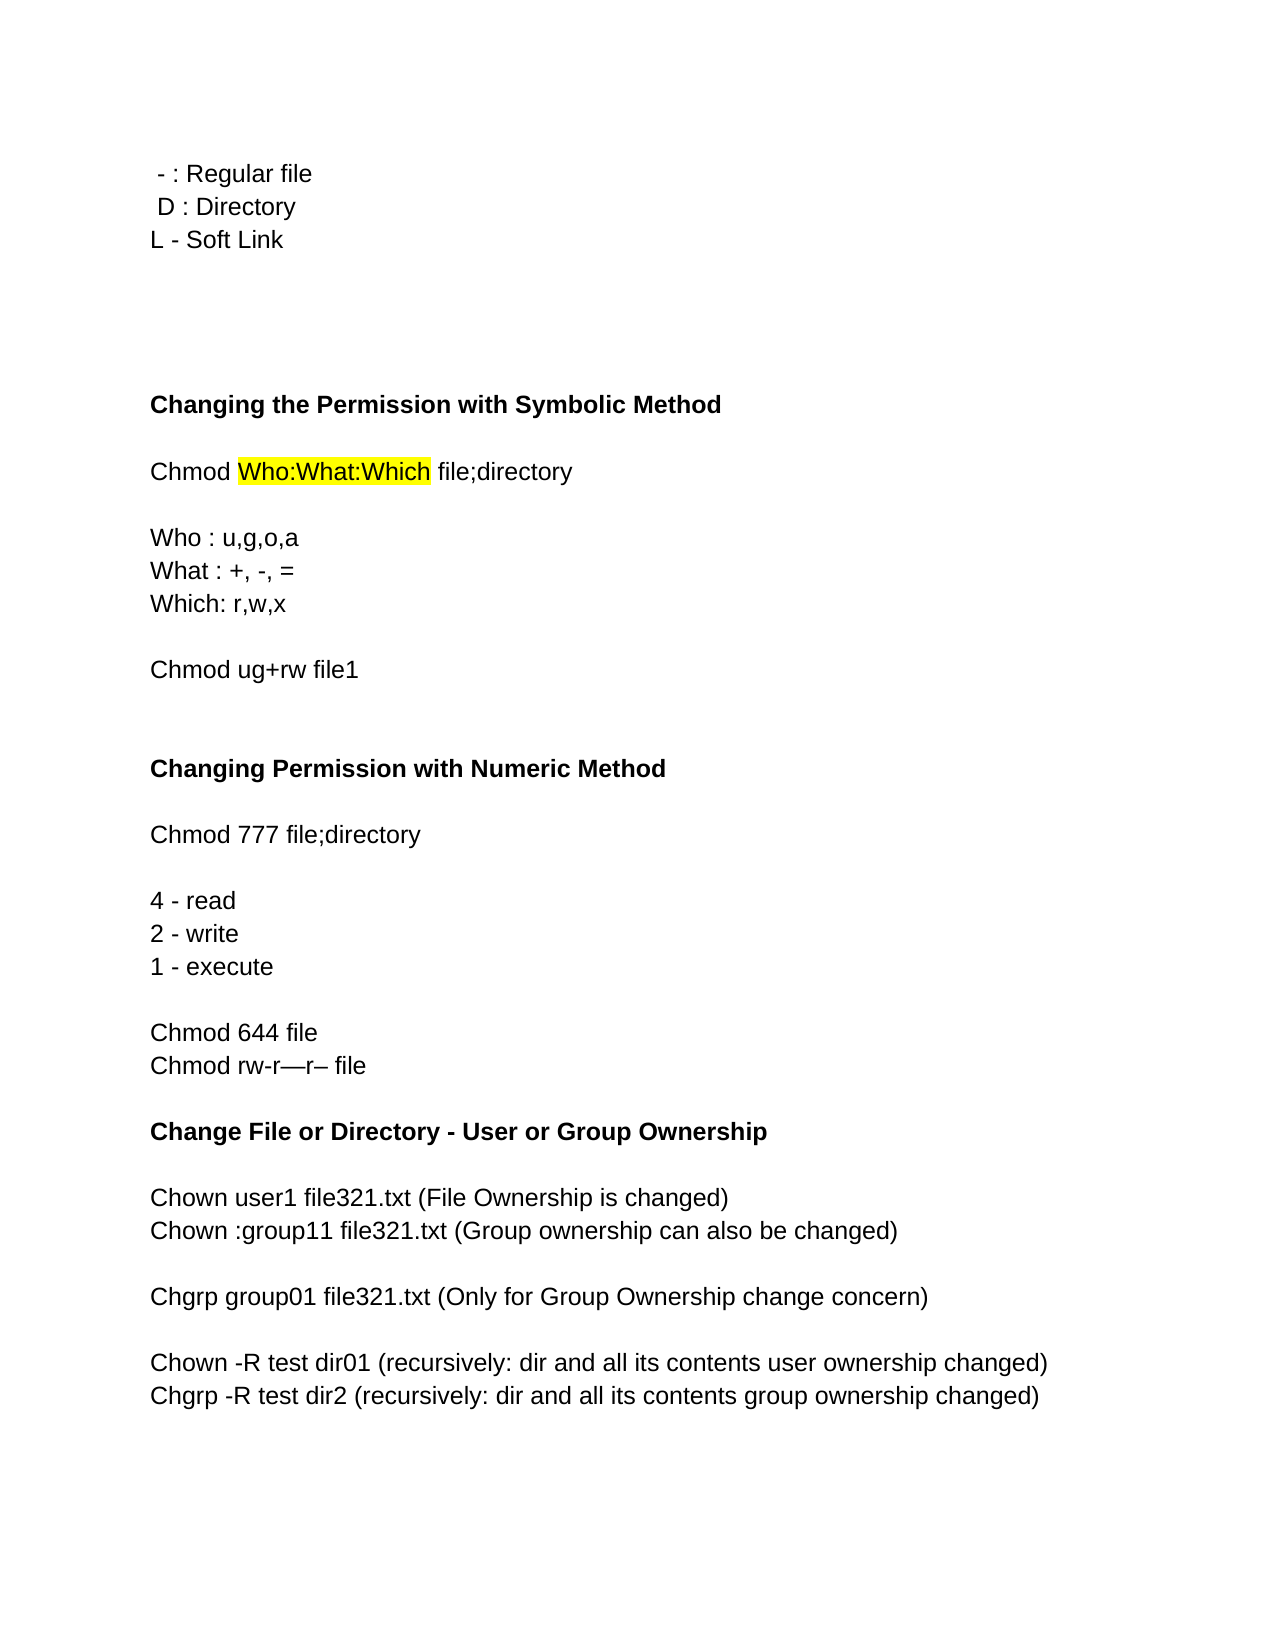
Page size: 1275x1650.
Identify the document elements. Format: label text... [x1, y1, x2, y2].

text Change File or Directory - User or Group Ownership [150, 1117, 1125, 1146]
text Changing Permission with Numeric Method [150, 754, 1125, 782]
text Chmod ug+rw file1 [150, 655, 1125, 683]
text Chgrp group01 file321.txt (Only for Group Ownership change concern) [150, 1282, 1125, 1311]
text Who : u,g,o,a [150, 523, 1125, 551]
text - : Regular file [150, 159, 1125, 188]
text Chmod Who:What:Which file;directory [150, 457, 238, 485]
text What : +, -, = Which: r,w,x [150, 556, 1125, 617]
text Chgrp -R test dir2 (recursively: dir and all its contents group ownership changed) [150, 1381, 1125, 1410]
text Chmod Who:What:Which file;directory [431, 457, 1125, 485]
text Chown :group11 file321.txt (Group ownership can also be changed) [150, 1216, 1125, 1245]
text Chmod rw-r—r– file [150, 1051, 1125, 1080]
text Chmod 777 file;directory [150, 820, 1125, 848]
text D : Directory [150, 192, 1125, 221]
text 1 - execute [150, 952, 1125, 981]
text 4 - read [150, 886, 1125, 914]
text Chmod 644 file [150, 1018, 1125, 1047]
text Changing the Permission with Symbolic Method [150, 391, 1125, 419]
text Chown -R test dir01 (recursively: dir and all its contents user ownership changed) [150, 1348, 1125, 1377]
text 2 - write [150, 919, 1125, 948]
text L - Soft Link [150, 225, 1125, 254]
text Chown user1 file321.txt (File Ownership is changed) [150, 1183, 1125, 1212]
